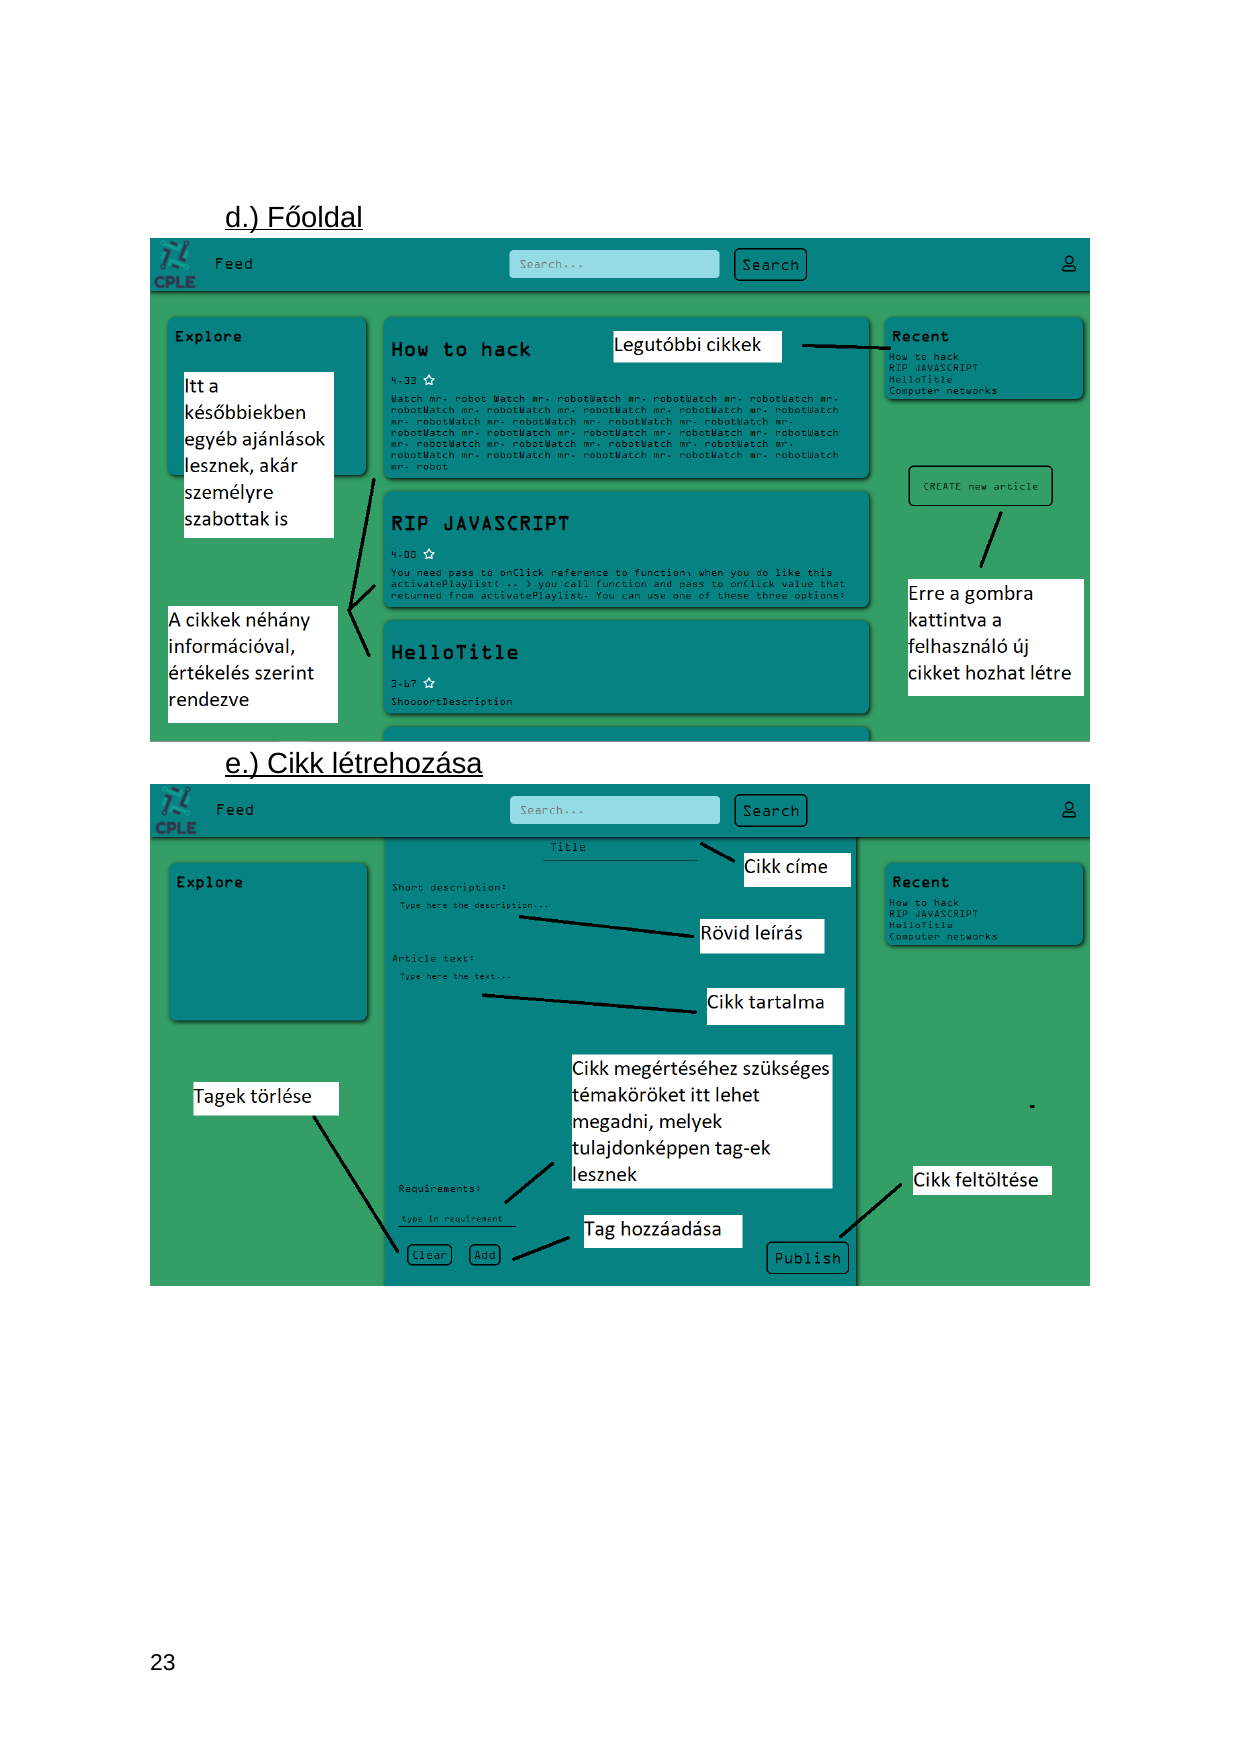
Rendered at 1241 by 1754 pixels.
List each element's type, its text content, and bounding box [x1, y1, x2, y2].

picture [150, 238, 1091, 743]
picture [150, 784, 1091, 1287]
text e.) Cikk létrehozása [225, 746, 1090, 780]
text d.) Főoldal [225, 199, 1090, 233]
